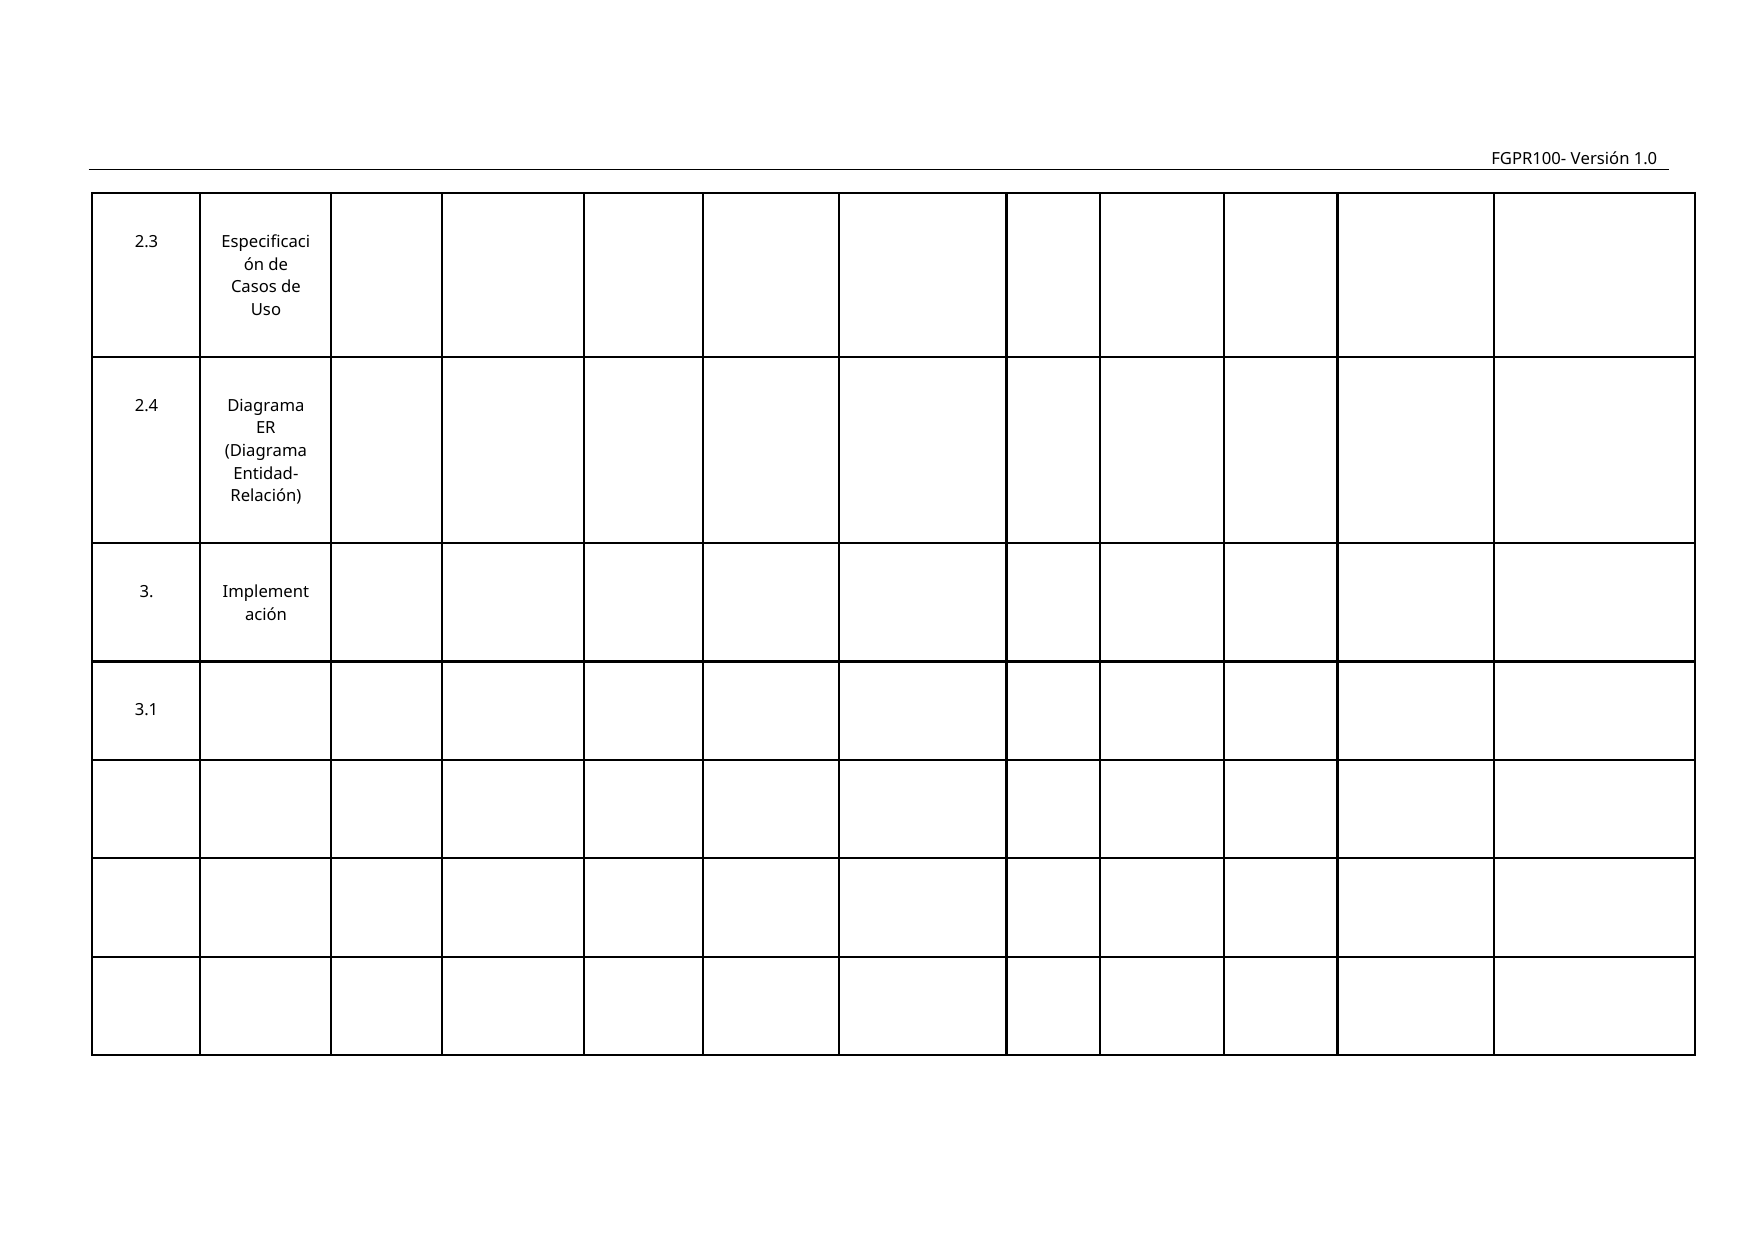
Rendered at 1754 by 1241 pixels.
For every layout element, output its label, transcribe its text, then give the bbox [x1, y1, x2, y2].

table_cell [1339, 544, 1493, 660]
table_cell Especificación de Casos de Uso [201, 194, 330, 356]
table_cell [840, 859, 1005, 956]
table_cell [704, 859, 838, 956]
table_cell [201, 958, 330, 1054]
table_cell [840, 761, 1005, 857]
table_cell [1008, 761, 1099, 857]
table_cell [93, 761, 199, 857]
table_cell [443, 958, 583, 1054]
table_cell [585, 859, 702, 956]
table_cell [840, 194, 1005, 356]
table_cell [1101, 194, 1223, 356]
table_cell 3. [93, 544, 199, 660]
table_cell [840, 358, 1005, 542]
table_cell [332, 859, 441, 956]
table_cell [585, 544, 702, 660]
table_cell [443, 761, 583, 857]
table_cell 3.1 [93, 663, 199, 759]
table_cell Diagrama ER (Diagrama Entidad-Relación) [201, 358, 330, 542]
table_cell [201, 859, 330, 956]
table_cell [1101, 761, 1223, 857]
table_cell [1008, 194, 1099, 356]
table_cell [840, 663, 1005, 759]
table_cell [93, 958, 199, 1054]
table_cell [443, 358, 583, 542]
table_cell [1339, 663, 1493, 759]
table_cell [332, 958, 441, 1054]
table_cell [332, 194, 441, 356]
table_cell [1225, 761, 1336, 857]
table_cell [1101, 358, 1223, 542]
table_cell [585, 761, 702, 857]
table_cell [1101, 859, 1223, 956]
table_cell [443, 544, 583, 660]
table_cell [1225, 663, 1336, 759]
table_cell 2.3 [93, 194, 199, 356]
table_cell [443, 859, 583, 956]
table_cell 2.4 [93, 358, 199, 542]
table_cell [332, 663, 441, 759]
table_cell [1339, 859, 1493, 956]
table_cell [840, 544, 1005, 660]
table_cell Implementación [201, 544, 330, 660]
table_cell [585, 663, 702, 759]
table_cell [1101, 544, 1223, 660]
table_cell [1008, 859, 1099, 956]
table_cell [1225, 958, 1336, 1054]
table_cell [1339, 761, 1493, 857]
table_cell [704, 761, 838, 857]
table_cell [201, 663, 330, 759]
table_cell [840, 958, 1005, 1054]
table_cell [1225, 859, 1336, 956]
table_cell [704, 663, 838, 759]
table_cell [332, 358, 441, 542]
table_cell [1339, 958, 1493, 1054]
table_cell [1339, 358, 1493, 542]
table_cell [585, 358, 702, 542]
table_cell [93, 859, 199, 956]
table_cell [704, 544, 838, 660]
table_cell [1008, 358, 1099, 542]
table_cell [1225, 358, 1336, 542]
table_cell [704, 358, 838, 542]
table_cell [1008, 958, 1099, 1054]
table_cell [1495, 663, 1694, 759]
table_cell [704, 194, 838, 356]
table_cell [704, 958, 838, 1054]
table_cell [1101, 958, 1223, 1054]
table_cell [1008, 663, 1099, 759]
table_cell [1495, 761, 1694, 857]
table_cell [332, 761, 441, 857]
table_cell [201, 761, 330, 857]
table_cell [332, 544, 441, 660]
table_cell [1495, 358, 1694, 542]
table_cell [585, 958, 702, 1054]
table_cell [1339, 194, 1493, 356]
table_cell [443, 663, 583, 759]
table_cell [1495, 544, 1694, 660]
table_cell [1008, 544, 1099, 660]
table_cell [1495, 194, 1694, 356]
table_cell [1225, 544, 1336, 660]
table_cell [585, 194, 702, 356]
table_cell [1495, 958, 1694, 1054]
table_cell [1101, 663, 1223, 759]
table_cell [1495, 859, 1694, 956]
table_cell [443, 194, 583, 356]
table_cell [1225, 194, 1336, 356]
